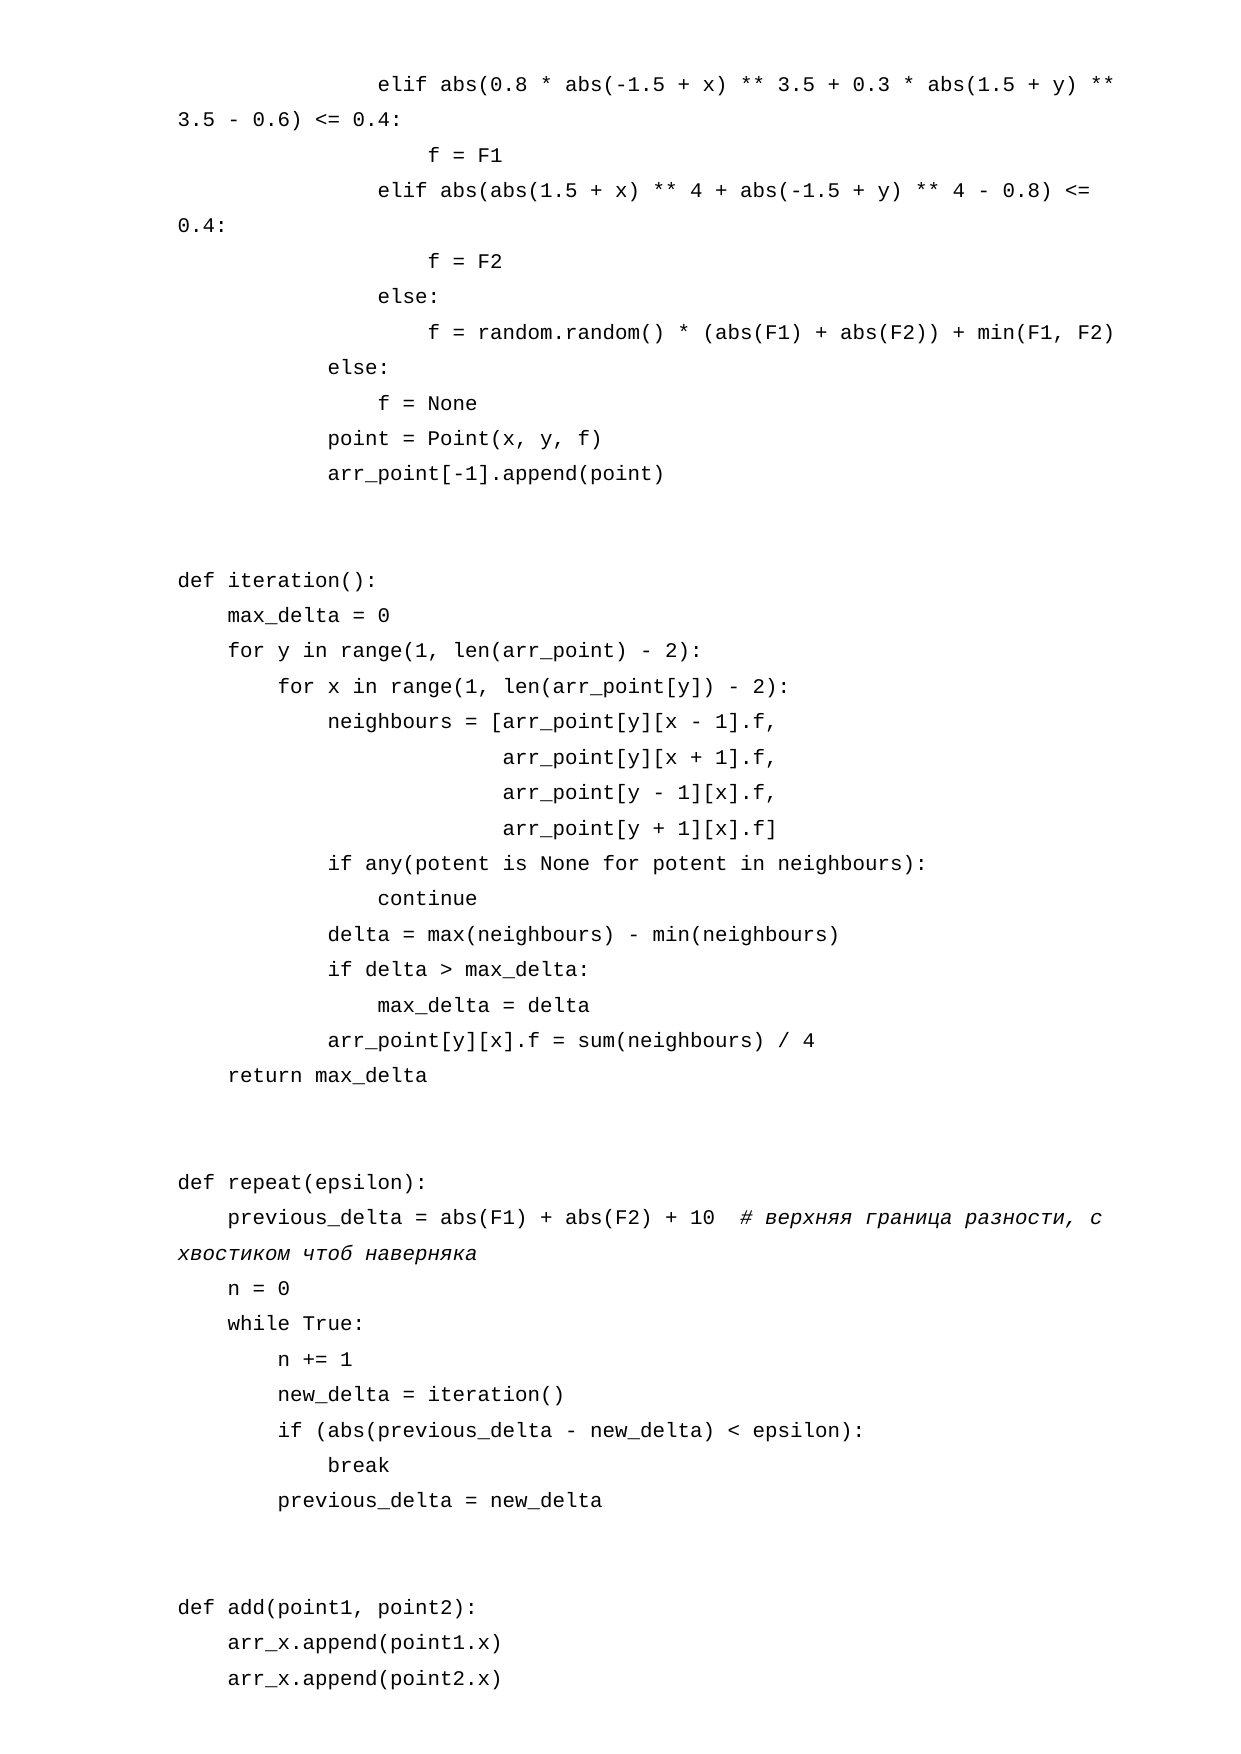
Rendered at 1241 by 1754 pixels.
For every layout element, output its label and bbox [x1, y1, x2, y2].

text [177, 74, 1152, 1691]
